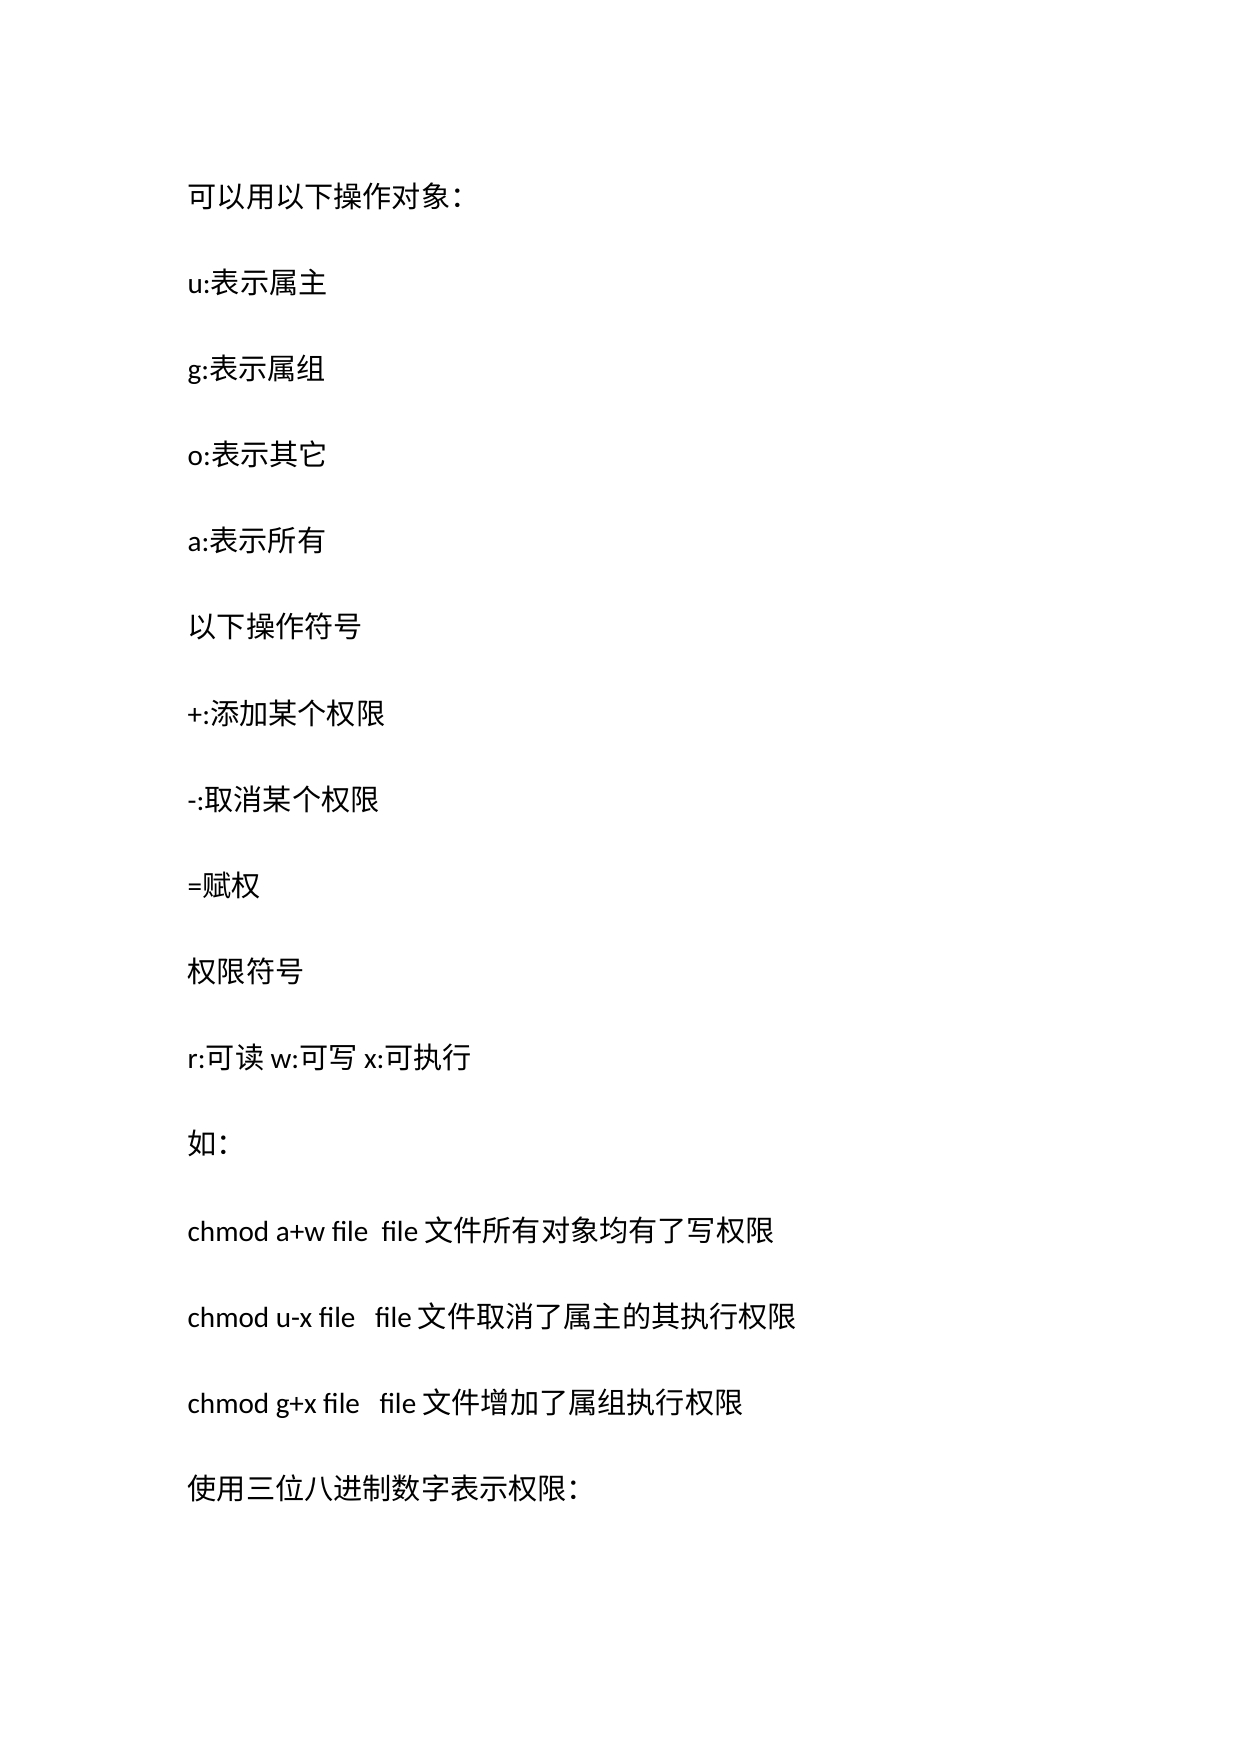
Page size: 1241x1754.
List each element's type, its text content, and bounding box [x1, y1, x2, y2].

text chmod g+x file file文件增加了属组执行权限 [187, 1368, 1053, 1433]
text chmod u-x file file文件取消了属主的其执行权限 [187, 1282, 1053, 1347]
text -:取消某个权限 [187, 765, 1053, 830]
text +:添加某个权限 [187, 679, 1053, 744]
text chmod a+w file file文件所有对象均有了写权限 [187, 1196, 1053, 1261]
text g:表示属组 [187, 334, 1053, 399]
text 权限符号 [187, 937, 1053, 1002]
text a:表示所有 [187, 507, 1053, 572]
text r:可读 w:可写 x:可执行 [187, 1023, 1053, 1088]
text 使用三位八进制数字表示权限： [187, 1454, 1053, 1519]
text 如： [187, 1109, 1053, 1174]
text =赋权 [187, 851, 1053, 916]
text 以下操作符号 [187, 593, 1053, 658]
text o:表示其它 [187, 420, 1053, 485]
text u:表示属主 [187, 248, 1053, 313]
text 可以用以下操作对象： [187, 162, 1053, 227]
